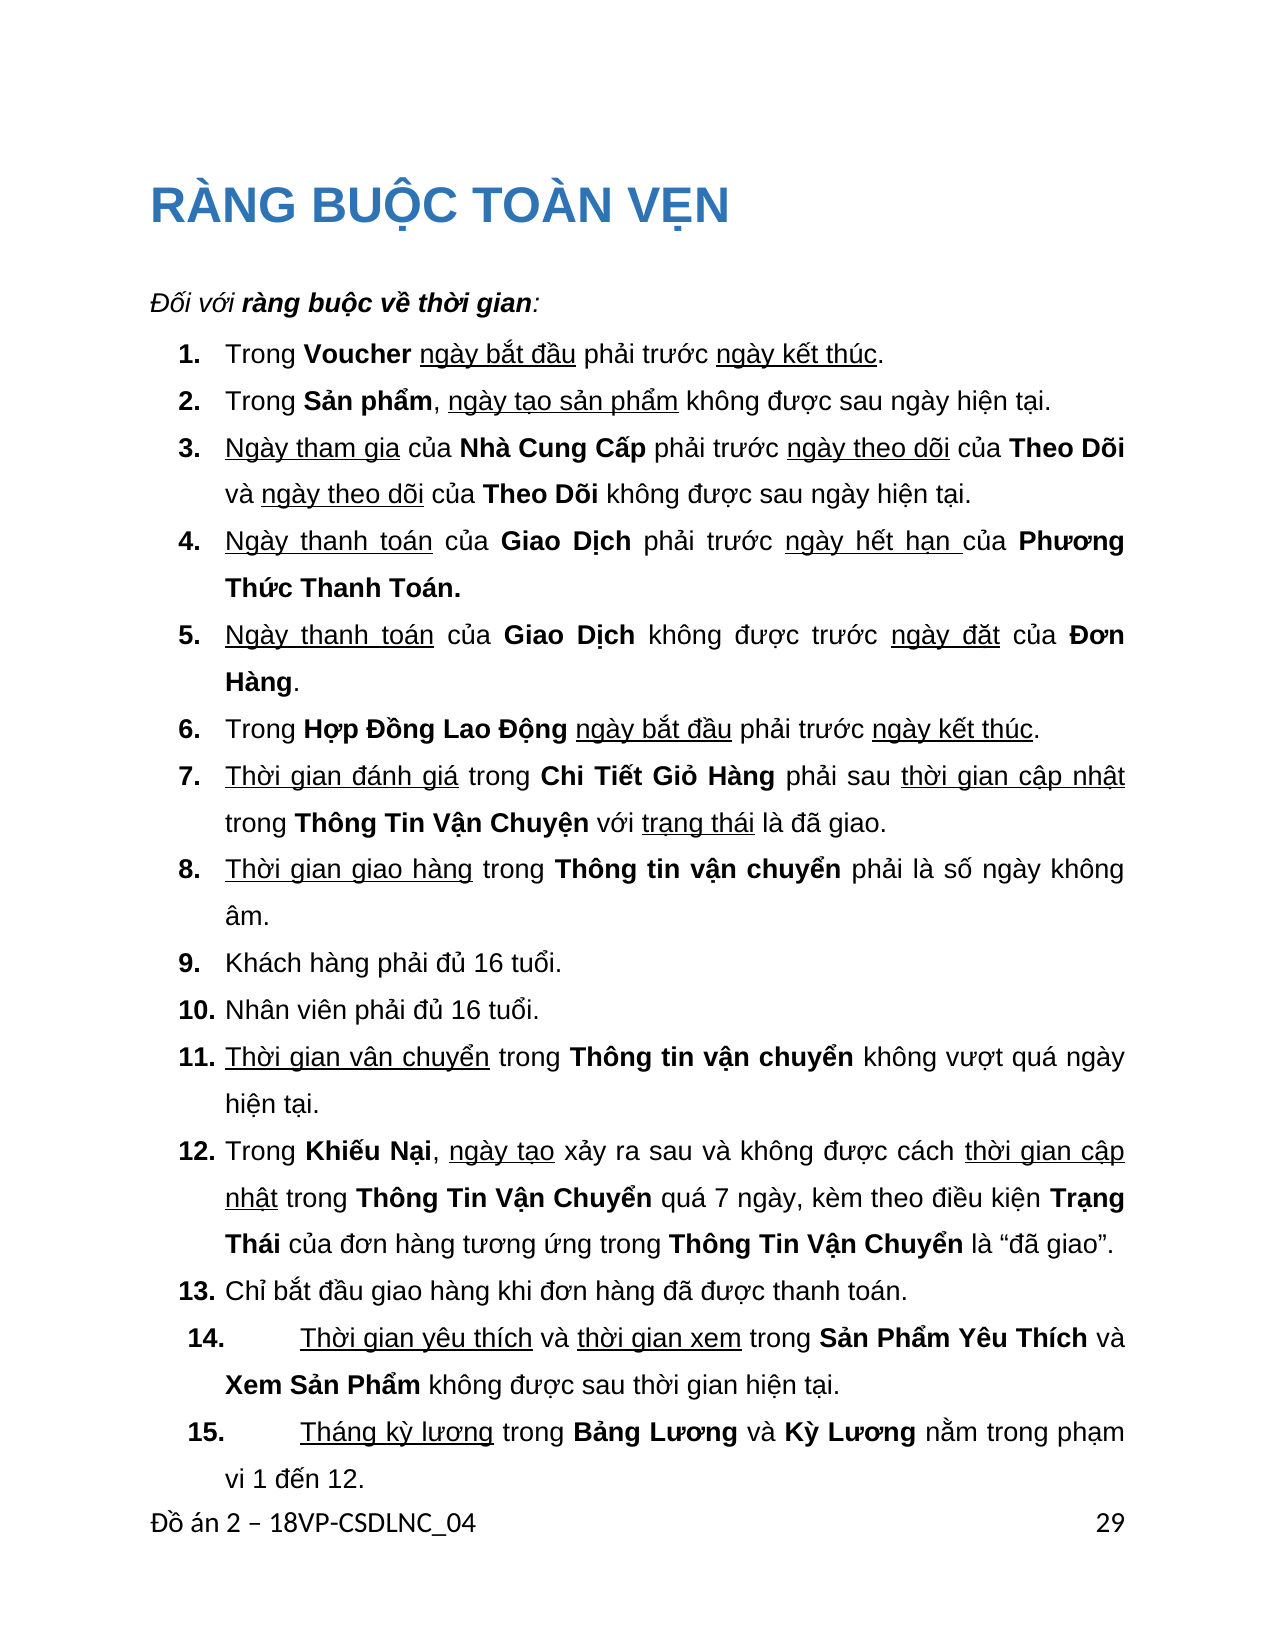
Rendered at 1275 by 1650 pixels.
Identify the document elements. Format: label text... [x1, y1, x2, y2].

list Tháng kỳ lương trong Bảng Lương và Kỳ Lương nằm trong phạm vi 1 đến 12. [187, 1416, 1125, 1494]
list Ngày thanh toán của Giao Dịch phải trước ngày hết hạn của Phương Thức Thanh Toán. [178, 525, 1125, 603]
list Khách hàng phải đủ 16 tuổi. [178, 947, 1125, 978]
list Trong Khiếu Nại, ngày tạo xảy ra sau và không được cách thời gian cập nhật trong Thông Tin Vận Chuyển quá 7 ngày, kèm theo điều kiện Trạng Thái của đơn hàng tương ứng trong Thông Tin Vận Chuyển là “đã giao”. [178, 1135, 1125, 1260]
subtitle RÀNG BUỘC TOÀN VẸN [150, 175, 1125, 232]
list Trong Hợp Đồng Lao Động ngày bắt đầu phải trước ngày kết thúc. [178, 713, 1125, 744]
list Chỉ bắt đầu giao hàng khi đơn hàng đã được thanh toán. [178, 1275, 1125, 1307]
text Đối với ràng buộc về thời gian: [150, 287, 1125, 319]
list Thời gian đánh giá trong Chi Tiết Giỏ Hàng phải sau thời gian cập nhật trong Thông Tin Vận Chuyện với trạng thái là đã giao. [178, 760, 1125, 838]
list Thời gian vận chuyển trong Thông tin vận chuyển không vượt quá ngày hiện tại. [178, 1041, 1125, 1119]
list Nhân viên phải đủ 16 tuổi. [178, 994, 1125, 1025]
list Trong Voucher ngày bắt đầu phải trước ngày kết thúc. [178, 338, 1125, 369]
list Ngày tham gia của Nhà Cung Cấp phải trước ngày theo dõi của Theo Dõi và ngày theo dõi của Theo Dõi không được sau ngày hiện tại. [178, 432, 1125, 510]
list Thời gian giao hàng trong Thông tin vận chuyển phải là số ngày không âm. [178, 853, 1125, 932]
list Trong Sản phẩm, ngày tạo sản phẩm không được sau ngày hiện tại. [178, 385, 1125, 416]
list Thời gian yêu thích và thời gian xem trong Sản Phẩm Yêu Thích và Xem Sản Phẩm không được sau thời gian hiện tại. [187, 1322, 1125, 1400]
list Ngày thanh toán của Giao Dịch không được trước ngày đặt của Đơn Hàng. [178, 619, 1125, 697]
